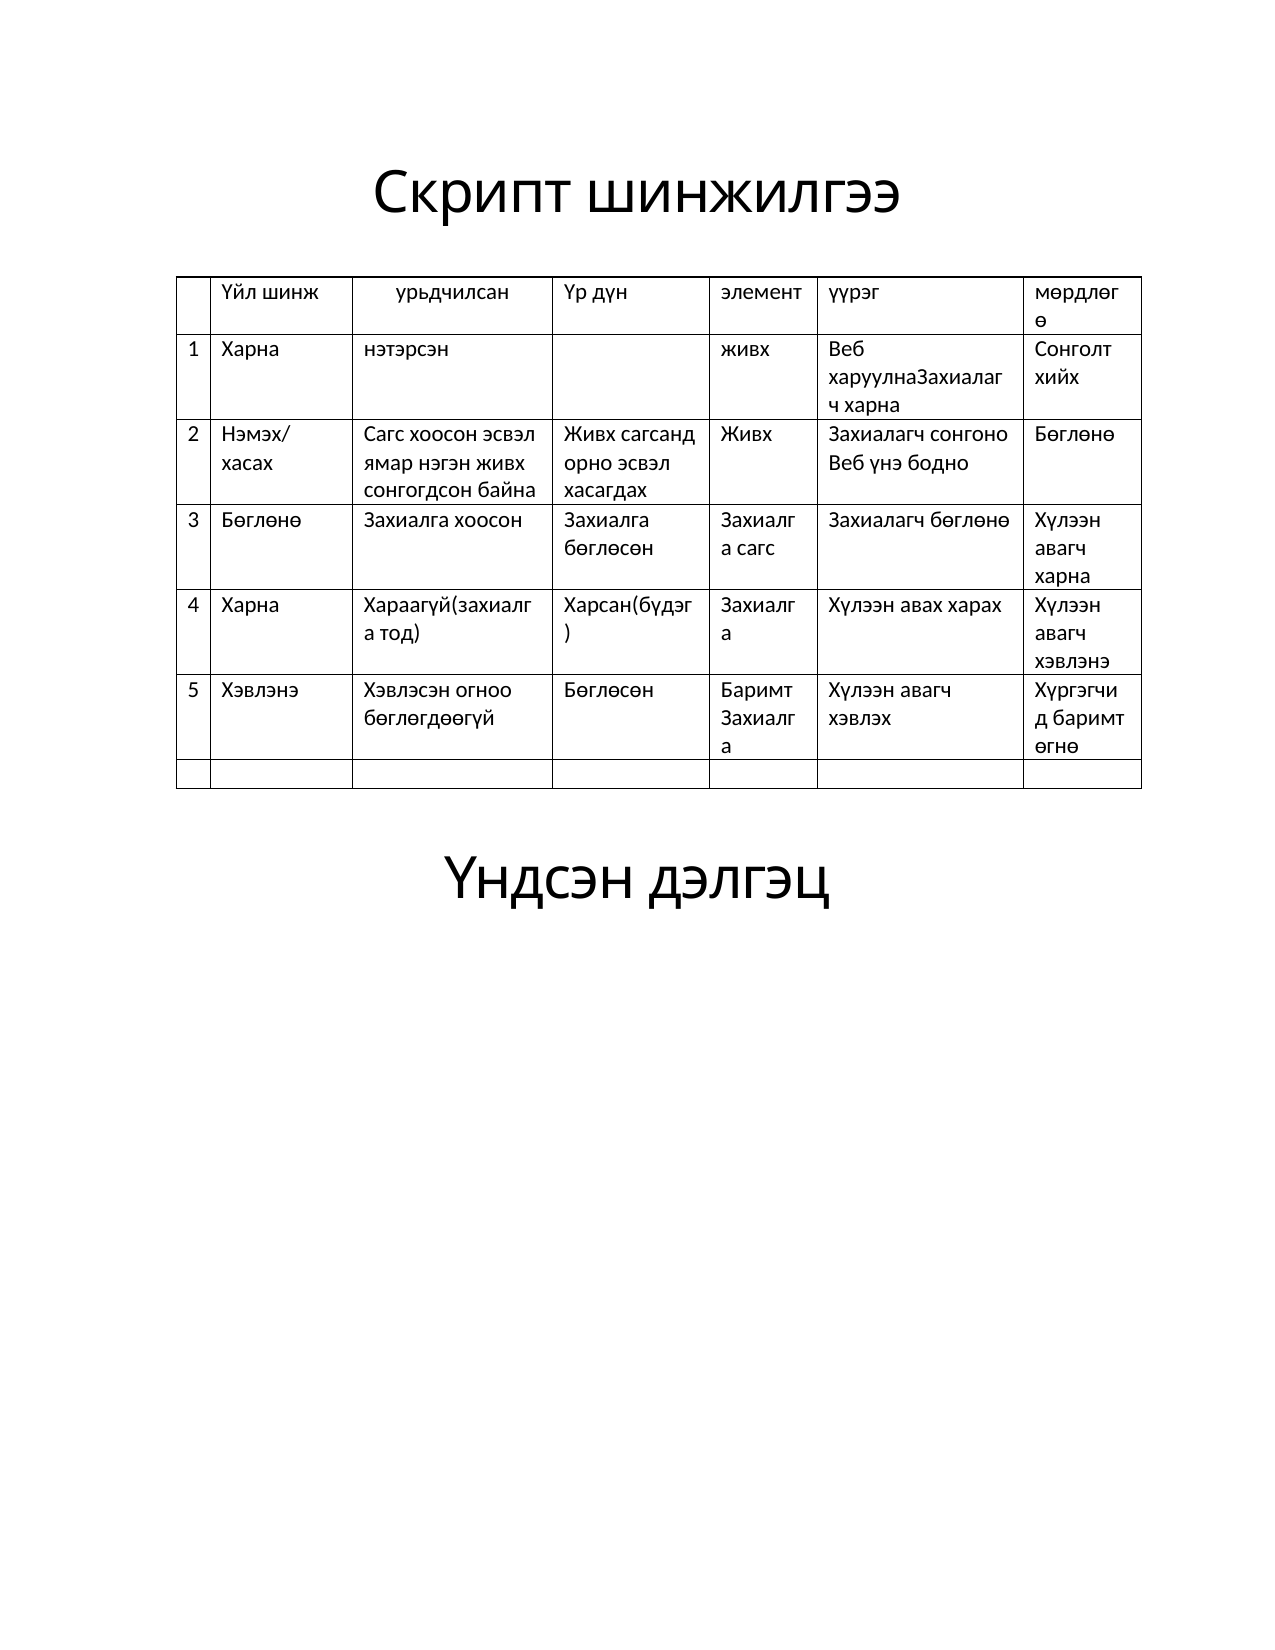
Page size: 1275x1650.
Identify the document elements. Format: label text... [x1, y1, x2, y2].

title Скрипт шинжилгээ [150, 150, 1125, 229]
table_cell Бөглөнө [211, 505, 352, 589]
table_cell Хараагүй(захиалга тод) [353, 590, 552, 674]
table_cell живх [710, 335, 817, 418]
table_cell [818, 760, 1023, 788]
table_header [177, 278, 210, 333]
table_cell Харсан(бүдэг) [553, 590, 709, 674]
table_cell Нэмэх/хасах [211, 420, 352, 504]
table_cell Захиалга хоосон [353, 505, 552, 589]
title Үндсэн дэлгэц [150, 836, 1125, 915]
table_cell [211, 760, 352, 788]
table_cell Захиалга [710, 590, 817, 674]
table_cell Харна [211, 335, 352, 418]
table_header урьдчилсан [353, 278, 552, 333]
table_cell [177, 760, 210, 788]
table_cell [553, 335, 709, 418]
table_cell Сонголт хийх [1024, 335, 1141, 418]
table_cell нэтэрсэн [353, 335, 552, 418]
table_cell Хүлээн авагч харна [1024, 505, 1141, 589]
table_cell 1 [177, 335, 210, 418]
table_cell Захиалга бөглөсөн [553, 505, 709, 589]
table_cell [710, 760, 817, 788]
table_cell Баримт Захиалга [710, 675, 817, 759]
table_cell Веб харуулнаЗахиалагч харна [818, 335, 1023, 418]
table_cell Живх сагсанд орно эсвэл хасагдах [553, 420, 709, 504]
table_cell Хүргэгчид баримт өгнө [1024, 675, 1141, 759]
table_cell Живх [710, 420, 817, 504]
table_cell 3 [177, 505, 210, 589]
table_cell Бөглөсөн [553, 675, 709, 759]
table_cell Хүлээн авагч хэвлэнэ [1024, 590, 1141, 674]
table_cell [1024, 760, 1141, 788]
table_cell 2 [177, 420, 210, 504]
table_cell Бөглөнө [1024, 420, 1141, 504]
table_header үүрэг [818, 278, 1023, 333]
table_header Үйл шинж [211, 278, 352, 333]
table_header элемент [710, 278, 817, 333]
table_cell Захиалагч сонгоно Веб үнэ бодно [818, 420, 1023, 504]
table_cell Сагс хоосон эсвэл ямар нэгэн живх сонгогдсон байна [353, 420, 552, 504]
table_cell 5 [177, 675, 210, 759]
table_cell 4 [177, 590, 210, 674]
table_cell Хэвлэсэн огноо бөглөгдөөгүй [353, 675, 552, 759]
table_cell [353, 760, 552, 788]
table_cell Захиалагч бөглөнө [818, 505, 1023, 589]
table_header мөрдлөгө [1024, 278, 1141, 333]
table_cell Хүлээн авагч хэвлэх [818, 675, 1023, 759]
table_cell Захиалга сагс [710, 505, 817, 589]
table_cell Хэвлэнэ [211, 675, 352, 759]
table_cell Харна [211, 590, 352, 674]
table_cell Хүлээн авах харах [818, 590, 1023, 674]
table_header Үр дүн [553, 278, 709, 333]
table_cell [553, 760, 709, 788]
